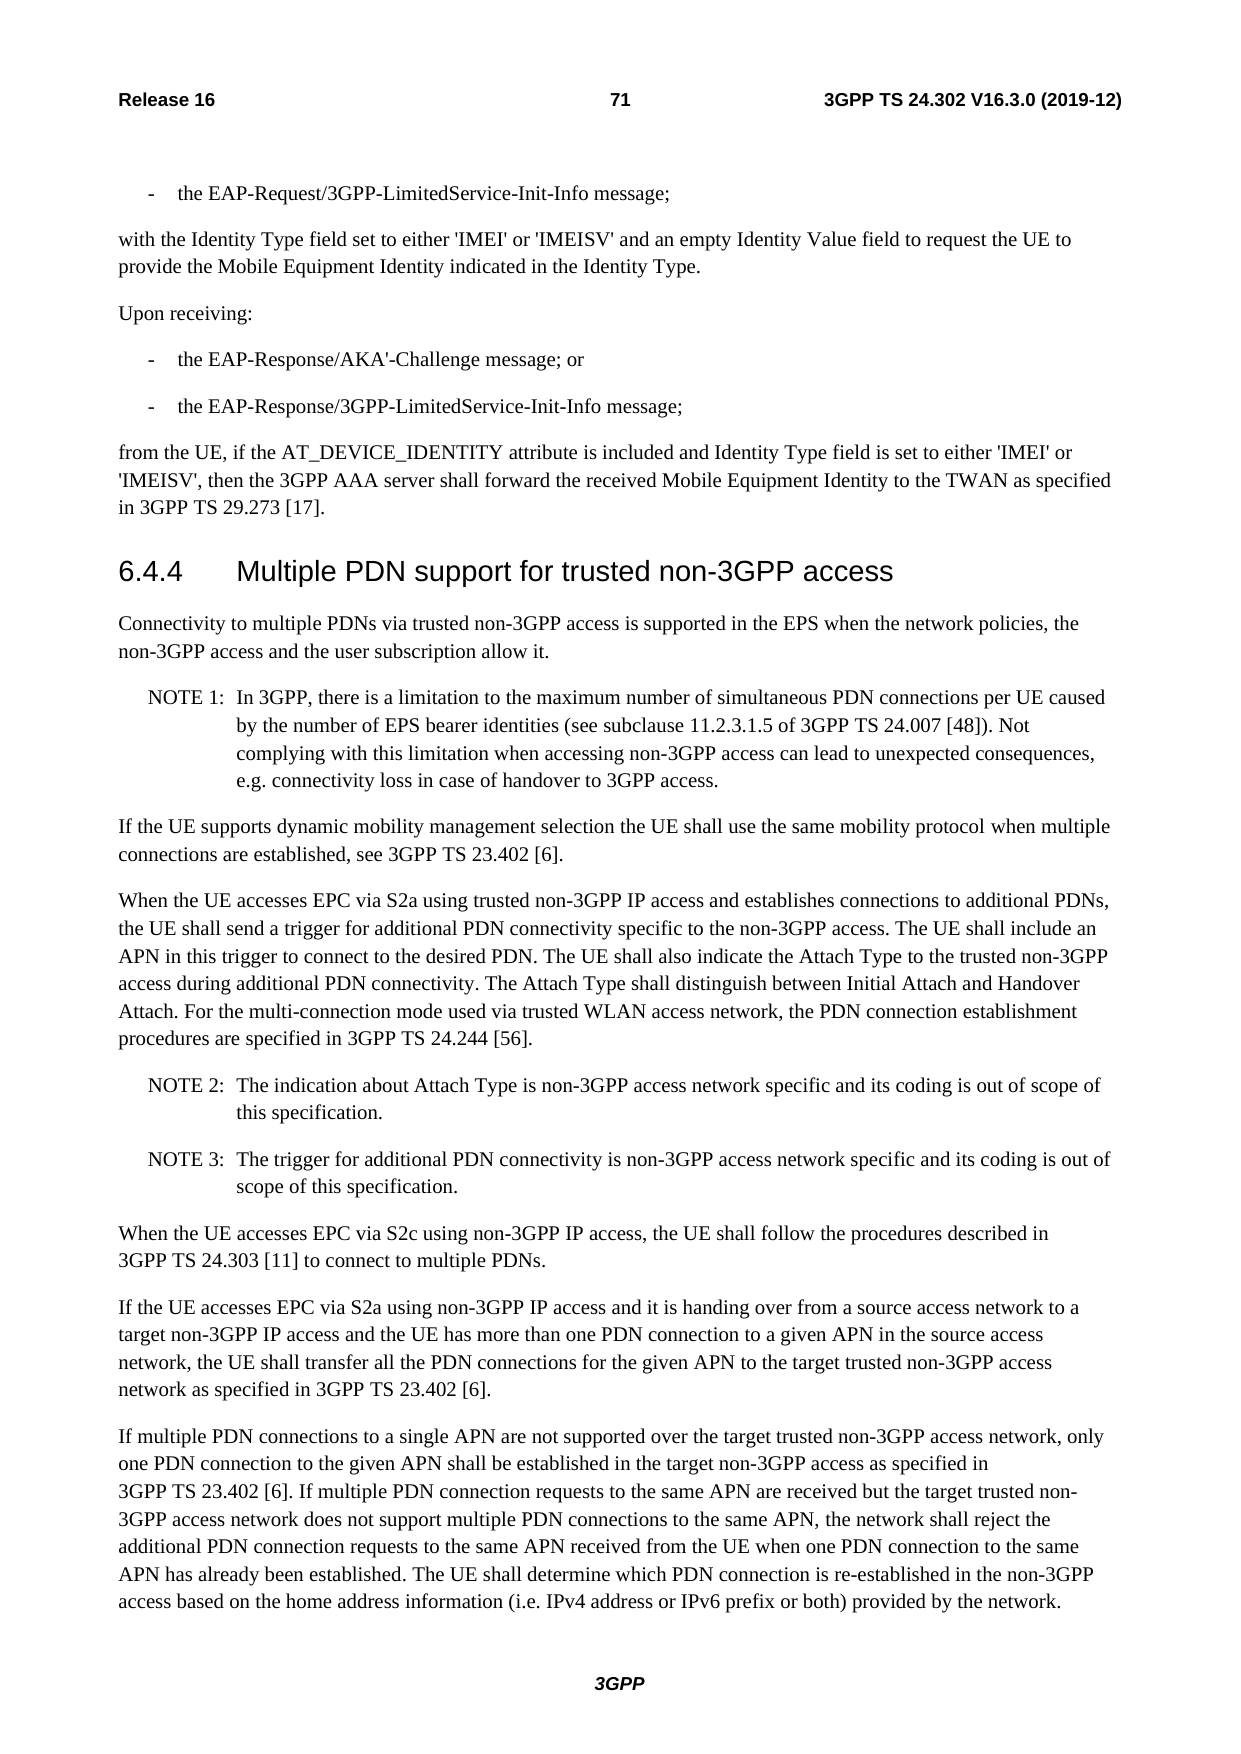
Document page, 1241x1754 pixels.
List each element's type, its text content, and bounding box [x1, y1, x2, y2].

text NOTE 1: In 3GPP, there is a limitation to the maximum number of simultaneous PDN connections per UE caused by the number of EPS bearer identities (see subclause 11.2.3.1.5 of 3GPP TS 24.007 [48]). Not complying with this limitation when accessing non-3GPP access can lead to unexpected consequences, e.g. connectivity loss in case of handover to 3GPP access. [148, 685, 1122, 792]
text If the UE supports dynamic mobility management selection the UE shall use the same mobility protocol when multiple connections are established, see 3GPP TS 23.402 [6]. [118, 814, 1122, 866]
text If multiple PDN connections to a single APN are not supported over the target trusted non-3GPP access network, only one PDN connection to the given APN shall be established in the target non-3GPP access as specified in 3GPP TS 23.402 [6]. If multiple PDN connection requests to the same APN are received but the target trusted non-3GPP access network does not support multiple PDN connections to the same APN, the network shall reject the additional PDN connection requests to the same APN received from the UE when one PDN connection to the same APN has already been established. The UE shall determine which PDN connection is re-established in the non-3GPP access based on the home address information (i.e. IPv4 address or IPv6 prefix or both) provided by the network. [118, 1424, 1122, 1613]
subtitle 6.4.4 Multiple PDN support for trusted non-3GPP access [118, 554, 1122, 587]
text - the EAP-Response/AKA'-Challenge message; or [148, 347, 1122, 371]
text When the UE accesses EPC via S using trusted non-3GPP IP access and establishes connections to additional PDNs, the UE shall send a trigger for additional PDN connectivity specific to the non-3GPP access. The UE shall include an APN in this trigger to connect to the desired PDN. The UE shall also indicate the Attach Type to the trusted non-3GPP access during additional PDN connectivity. The Attach Type shall distinguish between Initial Attach and H Attach. For the multi-connection mode used via trusted WLAN access network, the PDN connection establishment procedures are specified in 3GPP TS 24.244 [56]. [118, 888, 1122, 1050]
text Upon receiving: [118, 301, 1122, 325]
text - the EAP-Response/3GPP-LimitedService-Init-Info message; [148, 393, 1122, 418]
text If the UE accesses EPC via S2a using non-3GPP IP access and it is handing over from a source access network to a target non-3GPP IP access and the UE has more than one PDN connection to a given APN in the source access network, the UE shall transfer all the PDN connections for the given APN to the target trusted non-3GPP access network as specified in 3GPP TS 23.402 [6]. [118, 1294, 1122, 1401]
text Connectivity to multiple PDNs via trusted non-3GPP access is supported in the EPS when the network policies, the non-3GPP access and the user subscription allow it. [118, 611, 1122, 663]
text NOTE 2: The indication about Attach Type is non-3GPP access network specific and its coding is out of scope of this specification. [148, 1073, 1122, 1124]
text When the UE accesses EPC via S using non-3GPP IP access, the UE shall follow the procedures described in 3GPP TS 24.303 [11] to connect to multiple PDNs. [118, 1221, 1122, 1272]
text NOTE 3: The trigger for additional PDN connectivity is non-3GPP access network specific and its coding is out of scope of this specification. [148, 1147, 1122, 1198]
text from the UE, if the AT_DEVICE_IDENTITY attribute is included and Identity Type field is set to either 'IMEI' or 'IMEISV', then the 3GPP AAA server shall forward the received Mobile Equipment Identity to the TWAN as specified in 3GPP TS 29.273 [17]. [118, 440, 1122, 519]
text - the EAP-Request/3GPP-LimitedService-Init-Info message; [148, 181, 1122, 204]
text with the Identity Type field set to either 'IMEI' or 'IMEISV' and an empty Identity Value field to request the UE to provide the Mobile Equipment Identity indicated in the Identity Type. [118, 227, 1122, 278]
